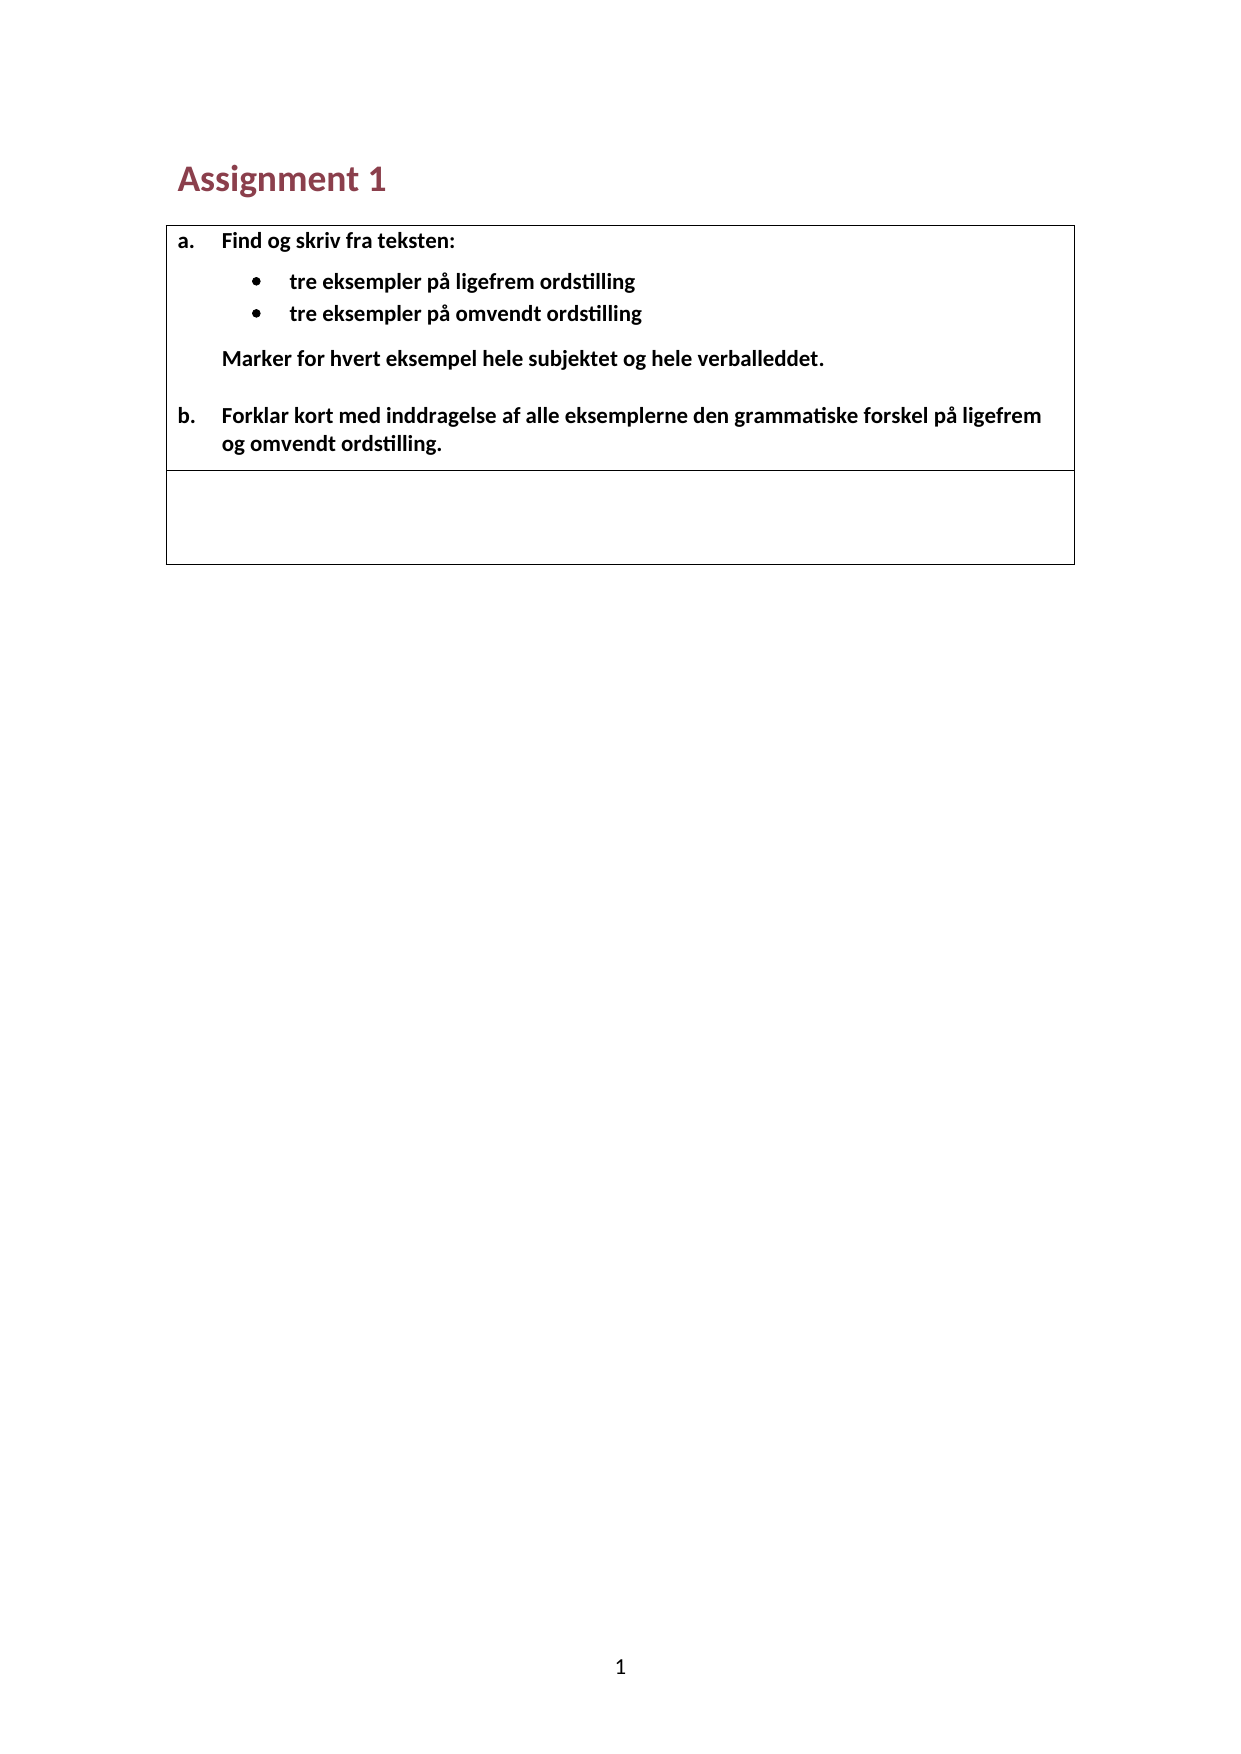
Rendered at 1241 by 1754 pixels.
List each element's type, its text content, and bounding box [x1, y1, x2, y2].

table_cell [167, 471, 1074, 564]
subtitle Assignment 1 [177, 154, 1063, 200]
table_header Find og skriv fra teksten: tre eksempler på ligefrem ordstilling tre eksempler på omvendt ordstilling Marker for hvert eksempel hele subjektet og hele verballeddet. Forklar kort med inddragelse af alle eksemplerne den grammatiske forskel på ligefrem og omvendt ordstilling. [167, 226, 1074, 469]
